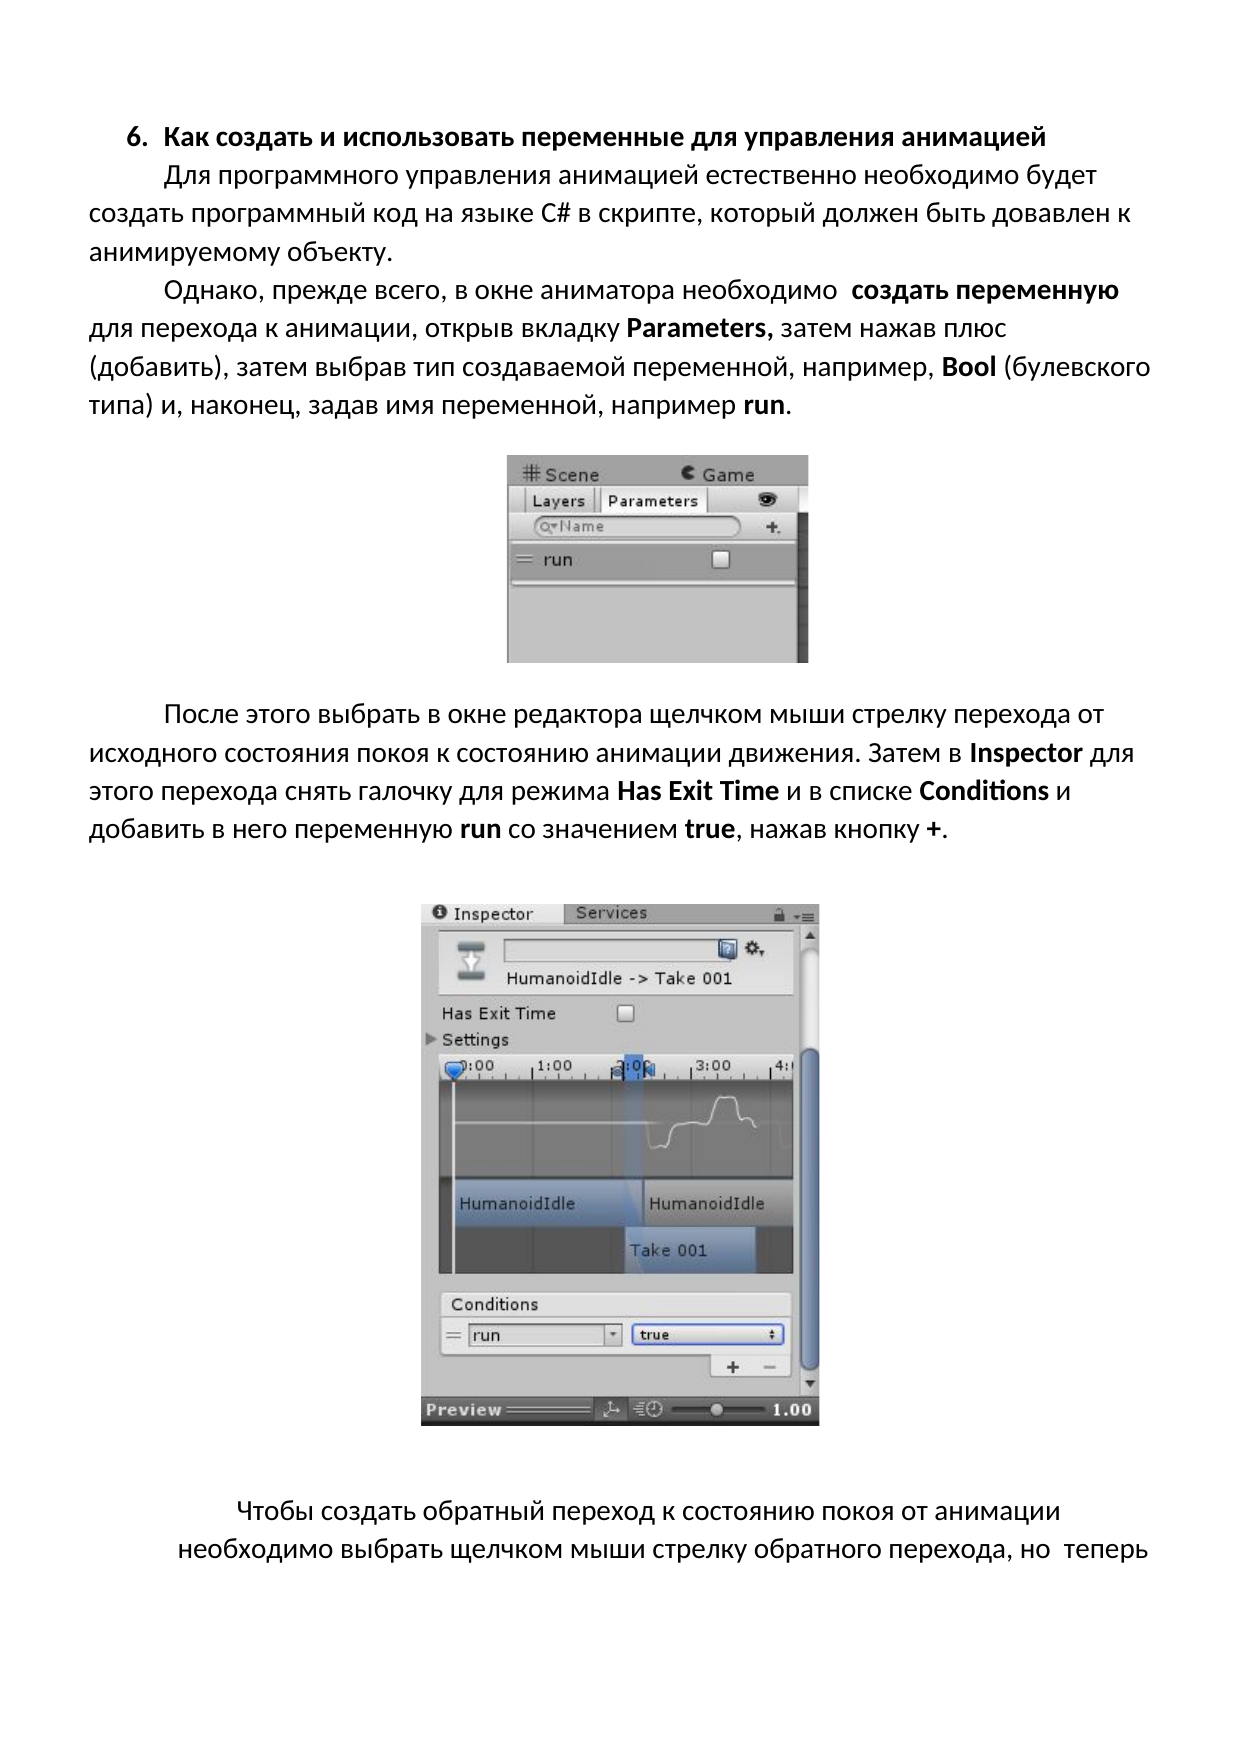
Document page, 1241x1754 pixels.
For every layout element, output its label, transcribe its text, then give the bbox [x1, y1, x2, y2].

list Однако, прежде всего, в окне аниматора необходимо создать переменную для перехода к анимации, открыв вкладку Parameters, затем нажав плюс (добавить), затем выбрав тип создаваемой переменной, например, Bool (булевского типа) и, наконец, задав имя переменной, например run. [89, 271, 1152, 422]
list Как создать и использовать переменные для управления анимацией [126, 118, 1152, 154]
list Для программного управления анимацией естественно необходимо будет создать программный код на языке C# в скрипте, который должен быть довавлен к анимируемому объекту. [89, 156, 1152, 268]
picture [506, 455, 809, 663]
picture [421, 904, 820, 1426]
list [177, 1492, 1152, 1566]
list После этого выбрать в окне редактора щелчком мыши стрелку перехода от исходного состояния покоя к состоянию анимации движения. Затем в Inspector для этого перехода снять галочку для режима Has Exit Time и в списке Conditions и добавить в него переменную run со значением true, нажав кнопку +. [89, 695, 1152, 846]
